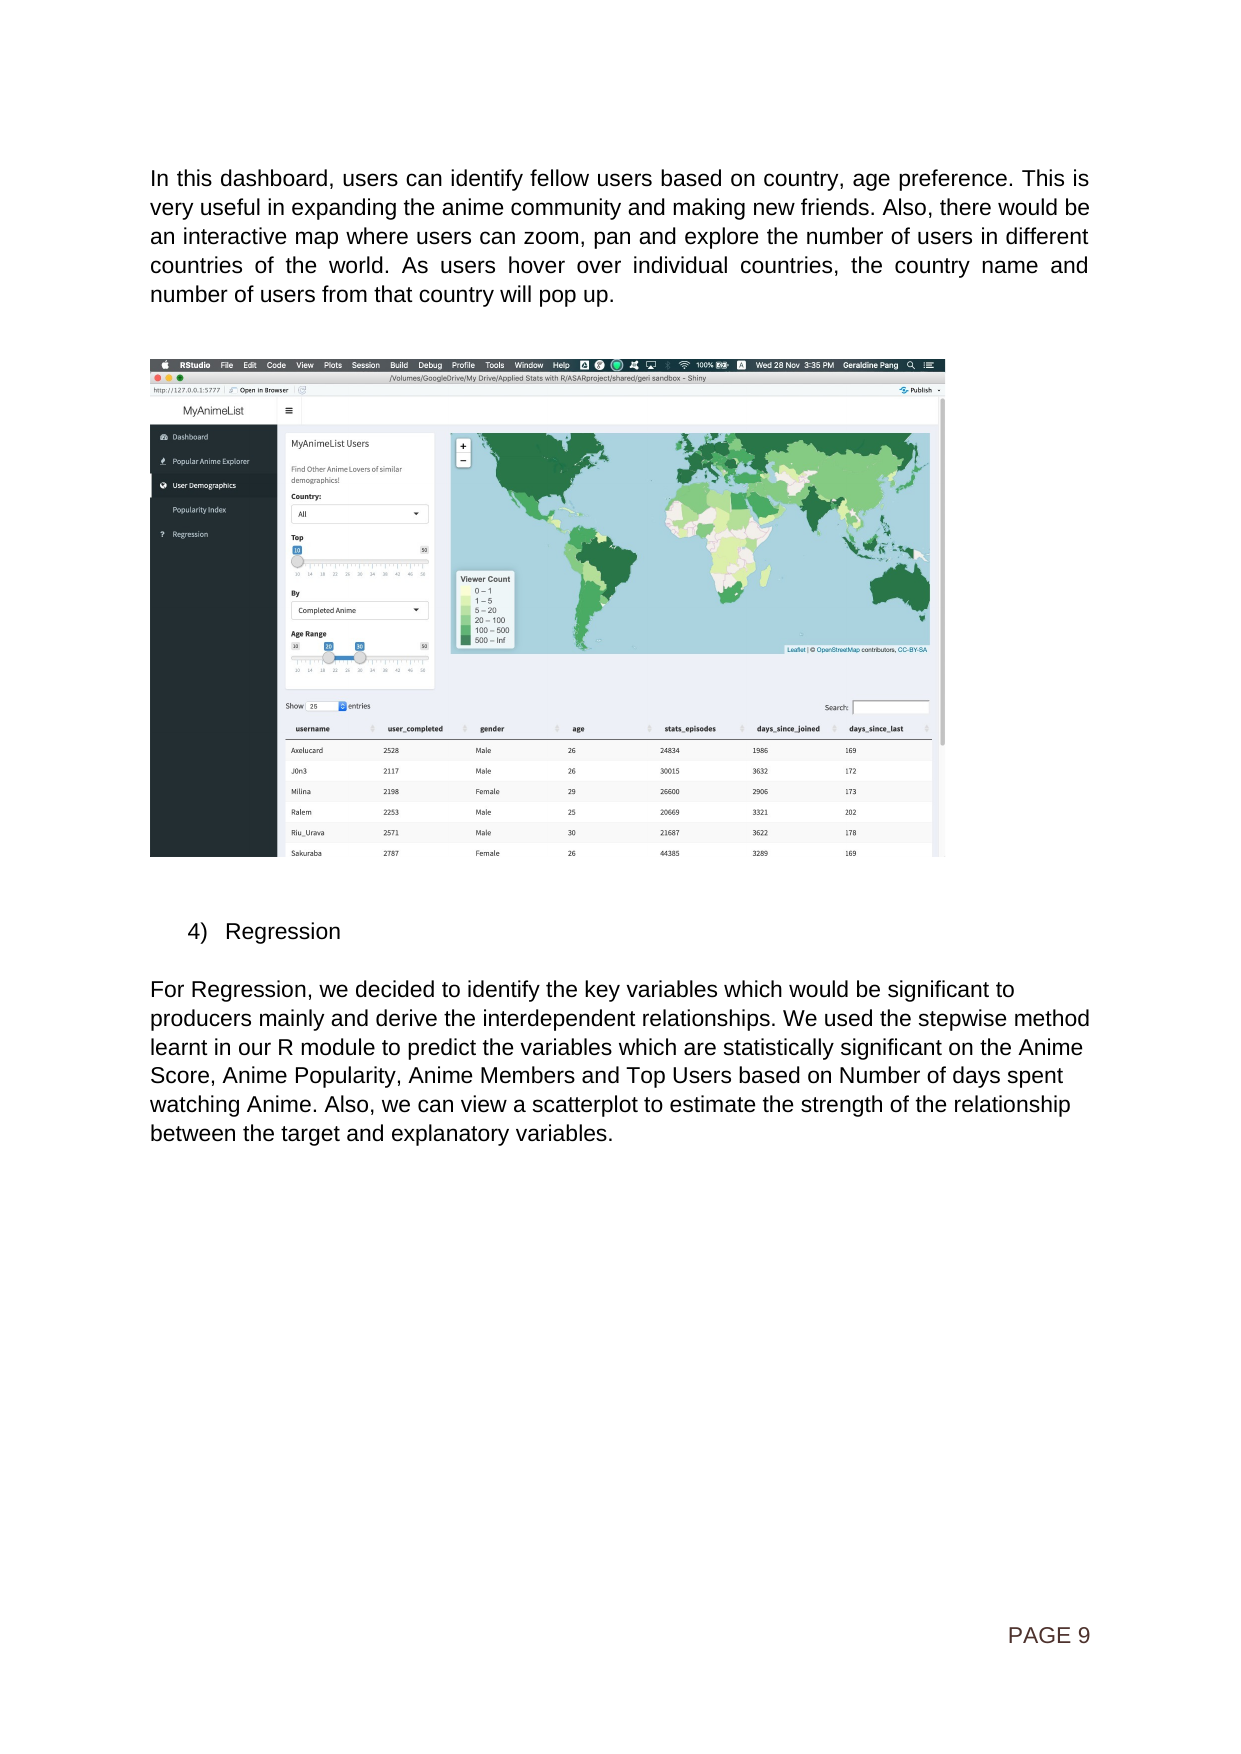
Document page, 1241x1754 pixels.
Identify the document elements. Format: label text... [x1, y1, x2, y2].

text For Regression, we decided to identify the key variables which would be significant to producers mainly and derive the interdependent relationships. We used the stepwise method learnt in our R module to predict the variables which are statistically significant on the Anime Score, Anime Popularity, Anime Members and Top Users based on Number of days spent watching Anime. Also, we can view a scatterplot to estimate the strength of the relationship between the target and explanatory variables. [150, 976, 1090, 1147]
text In this dashboard, users can identify fellow users based on country, age preference. This is very useful in expanding the anime community and making new friends. Also, there would be an interactive map where users can zoom, pan and explore the number of users in different countries of the world. As users hover over individual countries, the country name and number of users from that country will pop up. [150, 165, 1090, 307]
picture [150, 359, 946, 857]
list Regression [187, 918, 1090, 944]
